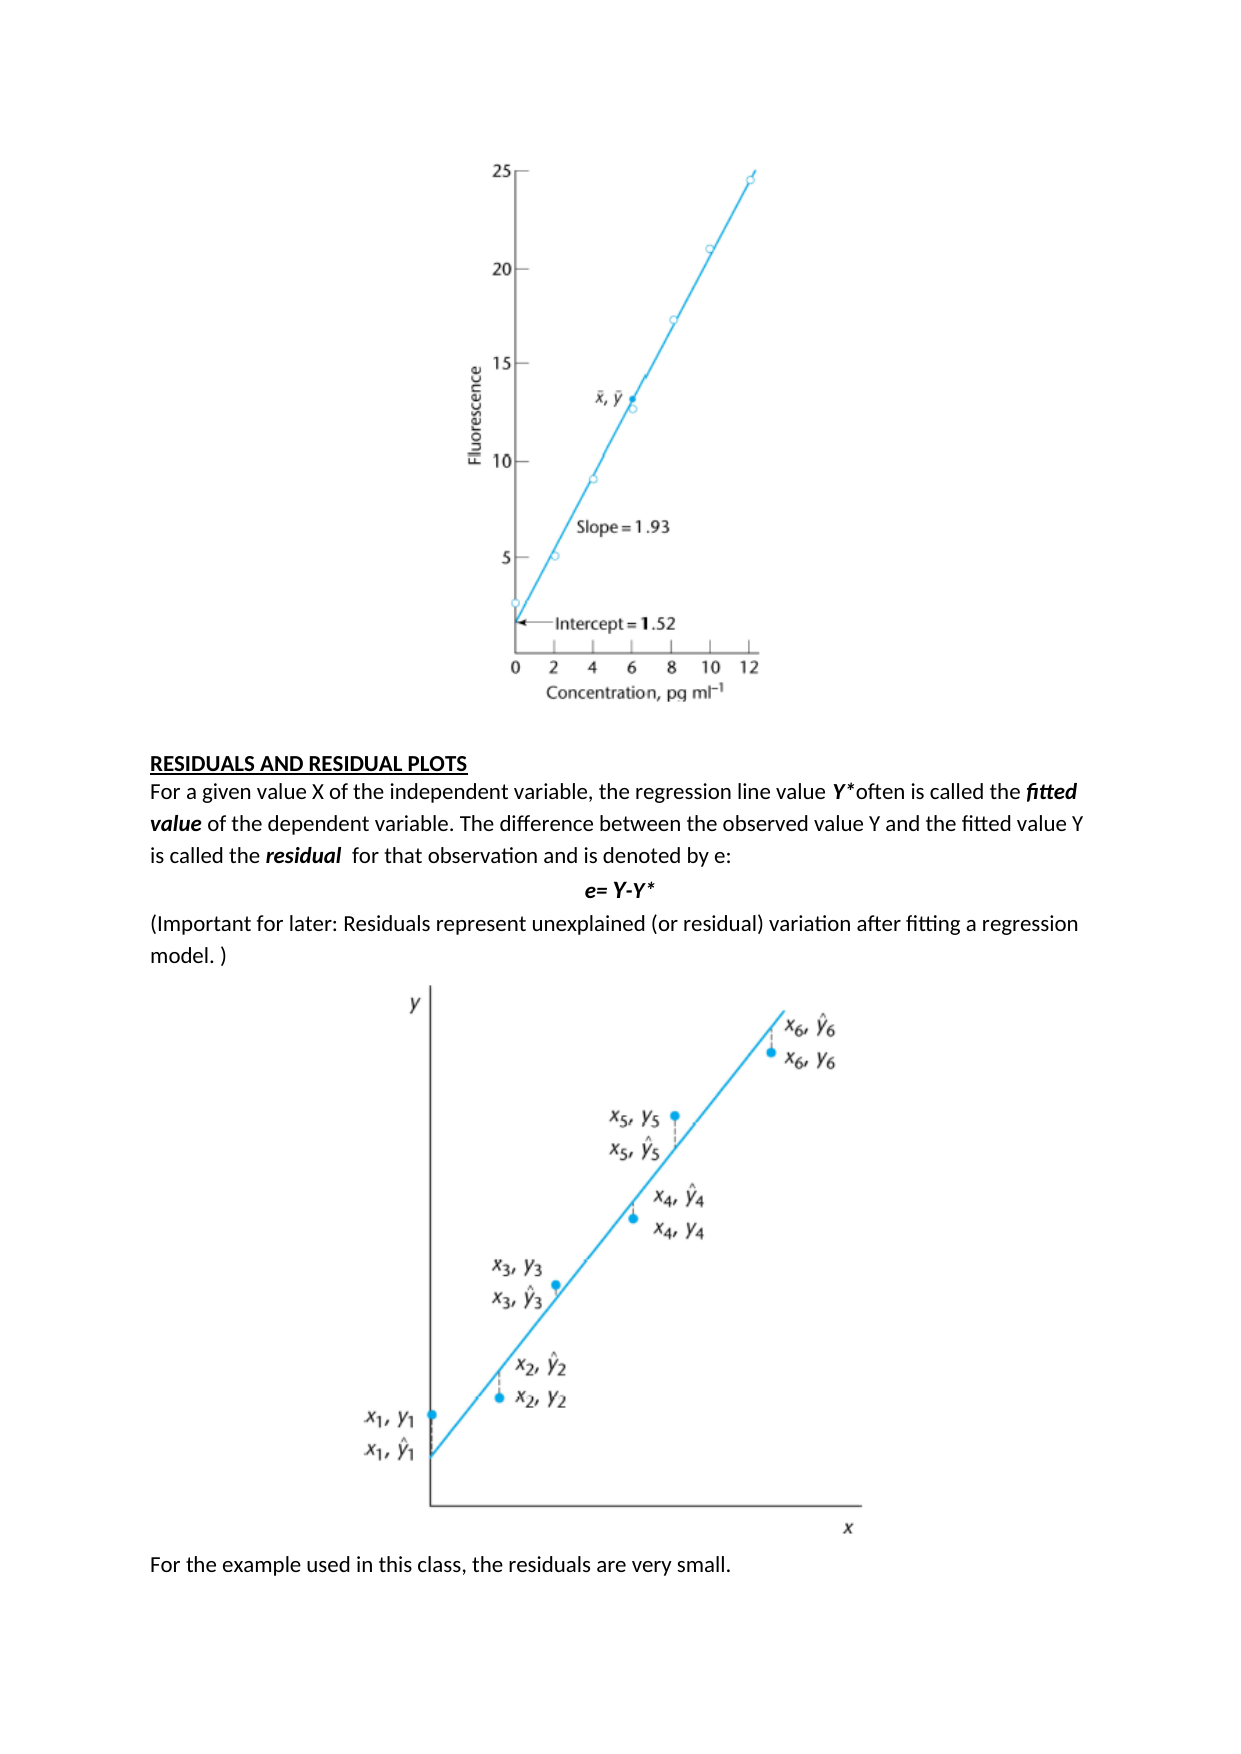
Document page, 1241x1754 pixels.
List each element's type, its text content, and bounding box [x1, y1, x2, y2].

text e= Y-Y* [150, 874, 1090, 904]
text For the example used in this class, the residuals are very small. [150, 1551, 1090, 1579]
picture [352, 973, 889, 1547]
text (Important for later: Residuals represent unexplained (or residual) variation after fitting a regression model. ) [150, 909, 1090, 969]
picture [457, 150, 783, 713]
text For a given value X of the independent variable, the regression line value Y*often is called the fitted value of the dependent variable. The difference between the observed value Y and the fitted value Y is called the residual for that observation and is denoted by e: [150, 777, 1090, 869]
text RESIDUALS AND RESIDUAL PLOTS [150, 749, 1090, 777]
